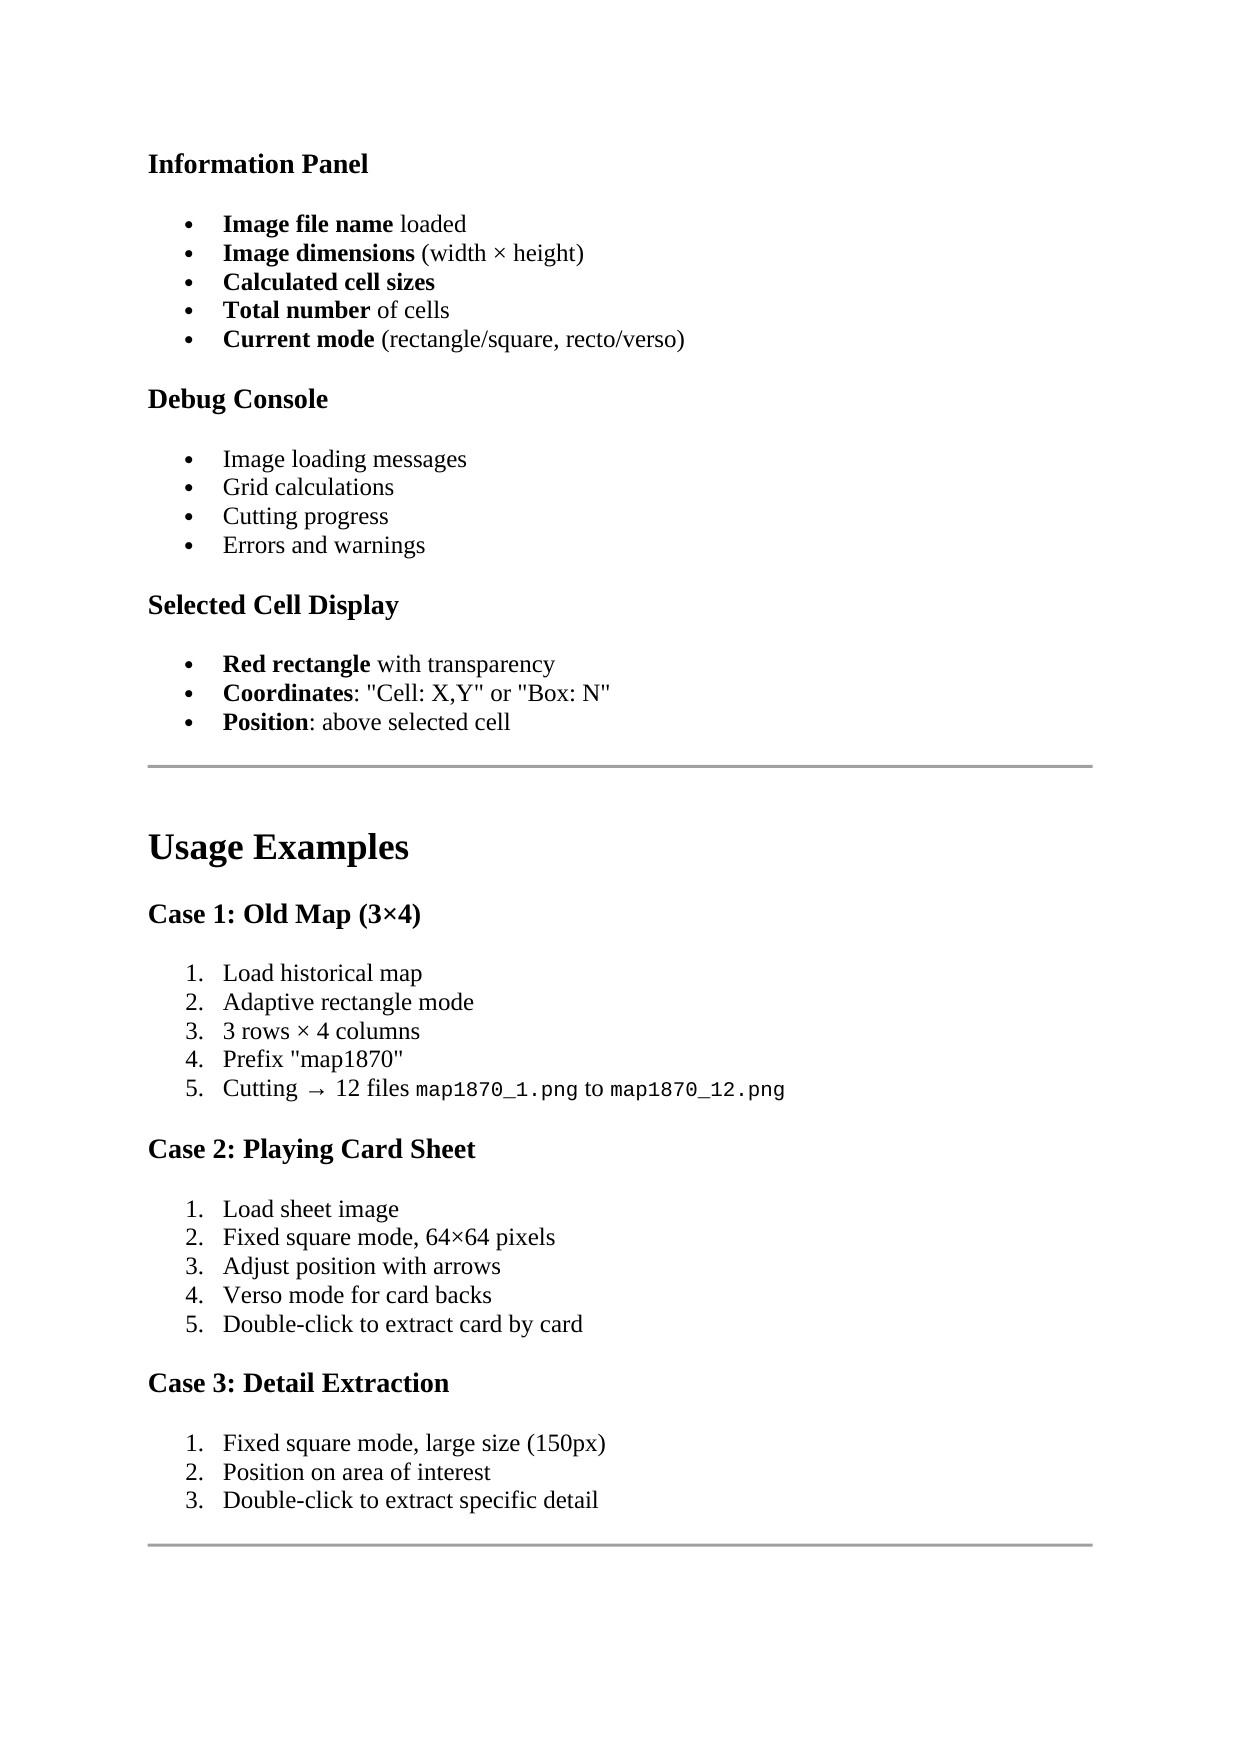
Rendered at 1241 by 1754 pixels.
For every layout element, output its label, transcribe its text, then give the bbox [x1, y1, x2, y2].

list Prefix "map1870" [185, 1044, 1093, 1073]
list Position: above selected cell [185, 707, 1093, 736]
text Case 3: Detail Extraction [148, 1367, 1093, 1399]
list Position on area of interest [185, 1457, 1093, 1486]
list 3 rows × 4 columns [185, 1016, 1093, 1044]
list Verso mode for card backs [185, 1280, 1093, 1309]
list Fixed square mode, large size (150px) [185, 1428, 1093, 1457]
list Double-click to extract card by card [185, 1309, 1093, 1337]
list Load historical map [185, 958, 1093, 987]
list Load sheet image [185, 1194, 1093, 1222]
text Information Panel [148, 148, 1093, 180]
list Red rectangle with transparency [185, 649, 1093, 678]
text Case 1: Old Map (3×4) [148, 897, 1093, 929]
list Cutting progress [185, 501, 1093, 530]
list Cutting → 12 files map1870_1.png to map1870_12.png [185, 1073, 1093, 1103]
text Usage Examples [148, 824, 1093, 868]
list Grid calculations [185, 472, 1093, 501]
list Double-click to extract specific detail [185, 1486, 1093, 1514]
list Adjust position with arrows [185, 1251, 1093, 1280]
list Image loading messages [185, 444, 1093, 472]
list Current mode (rectangle/square, recto/verso) [185, 324, 1093, 353]
text Selected Cell Display [148, 588, 1093, 620]
list Image dimensions (width × height) [185, 238, 1093, 267]
list Coordinates: "Cell: X,Y" or "Box: N" [185, 678, 1093, 707]
text Case 2: Playing Card Sheet [148, 1132, 1093, 1164]
list Image file name loaded [185, 209, 1093, 238]
text Debug Console [148, 382, 1093, 414]
list Fixed square mode, 64×64 pixels [185, 1222, 1093, 1251]
list Total number of cells [185, 295, 1093, 324]
list Adaptive rectangle mode [185, 987, 1093, 1016]
list Calculated cell sizes [185, 267, 1093, 295]
list Errors and warnings [185, 530, 1093, 559]
